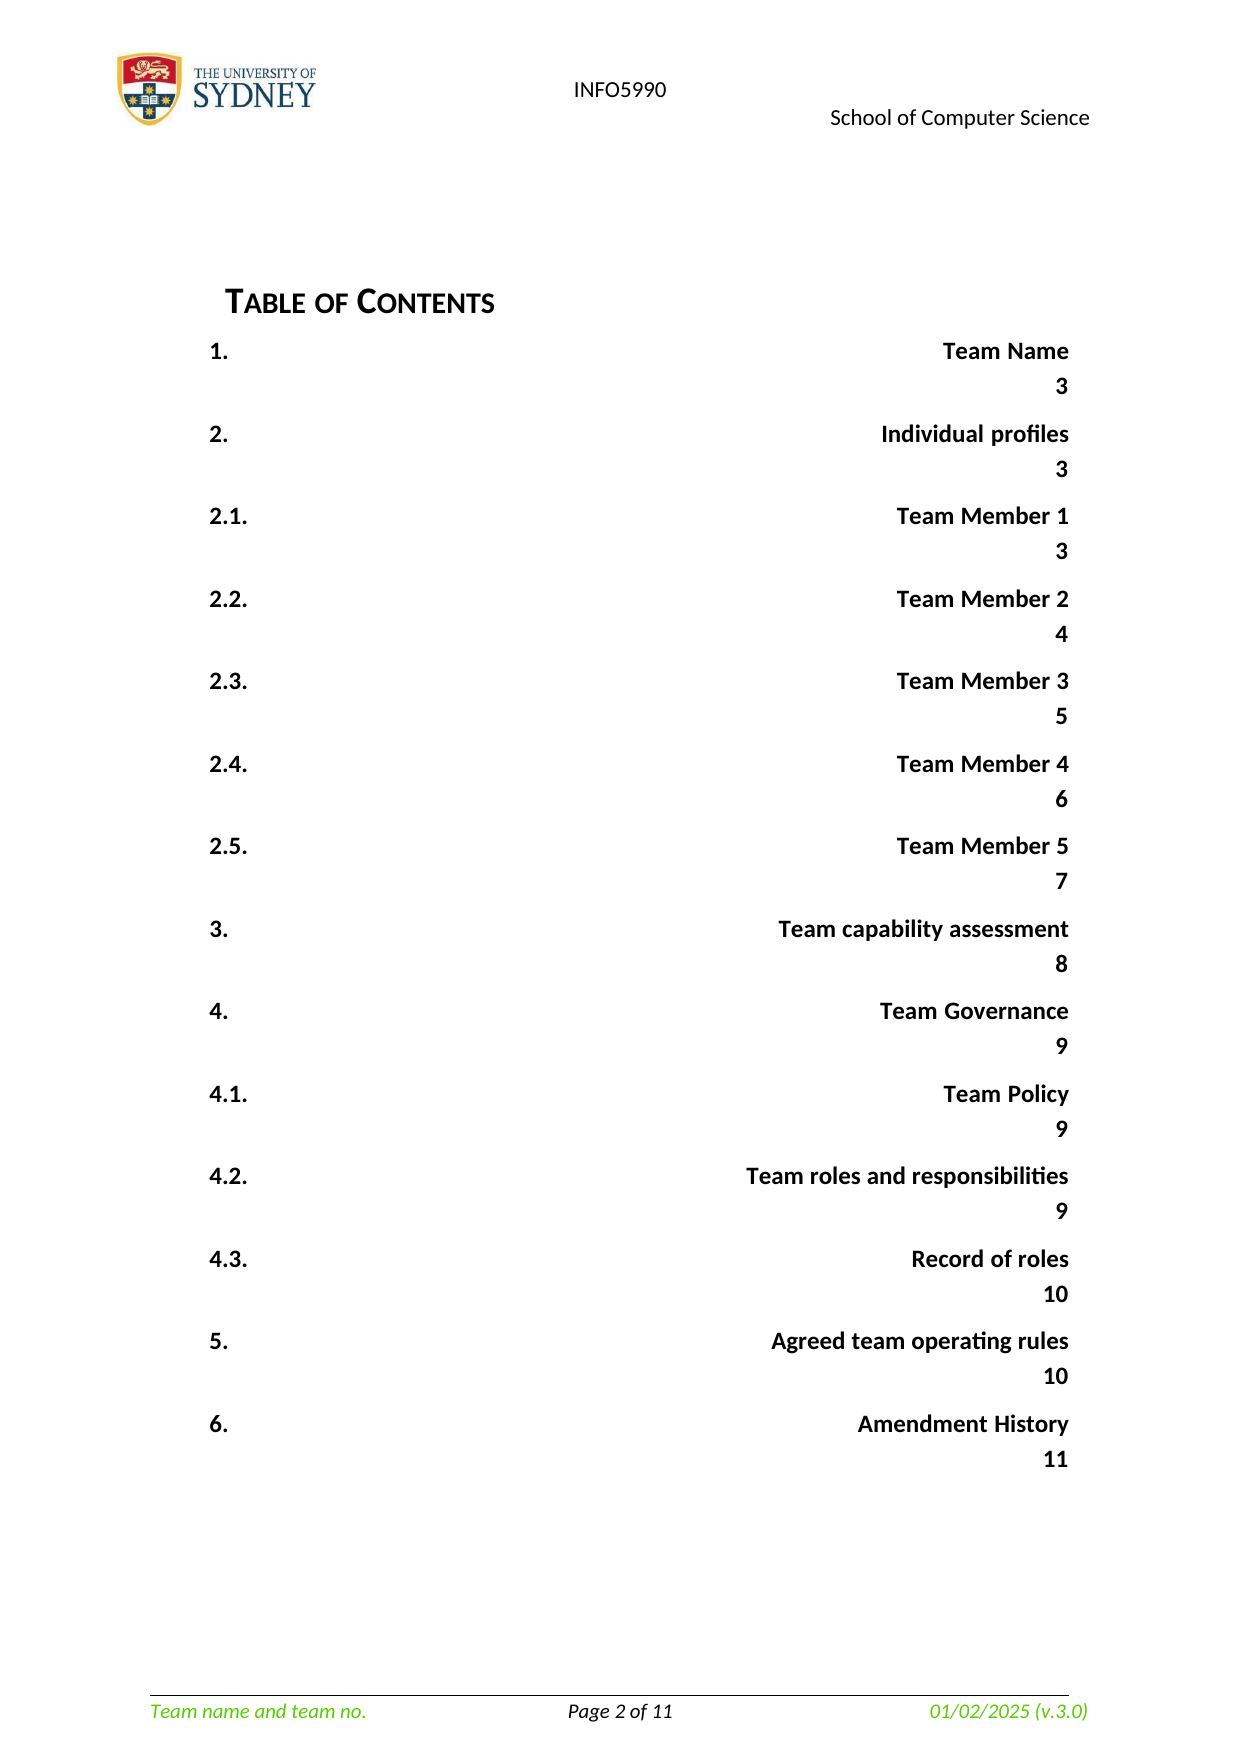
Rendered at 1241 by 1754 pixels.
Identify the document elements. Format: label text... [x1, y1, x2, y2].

text Table of Contents [225, 277, 1069, 323]
picture [117, 52, 316, 126]
